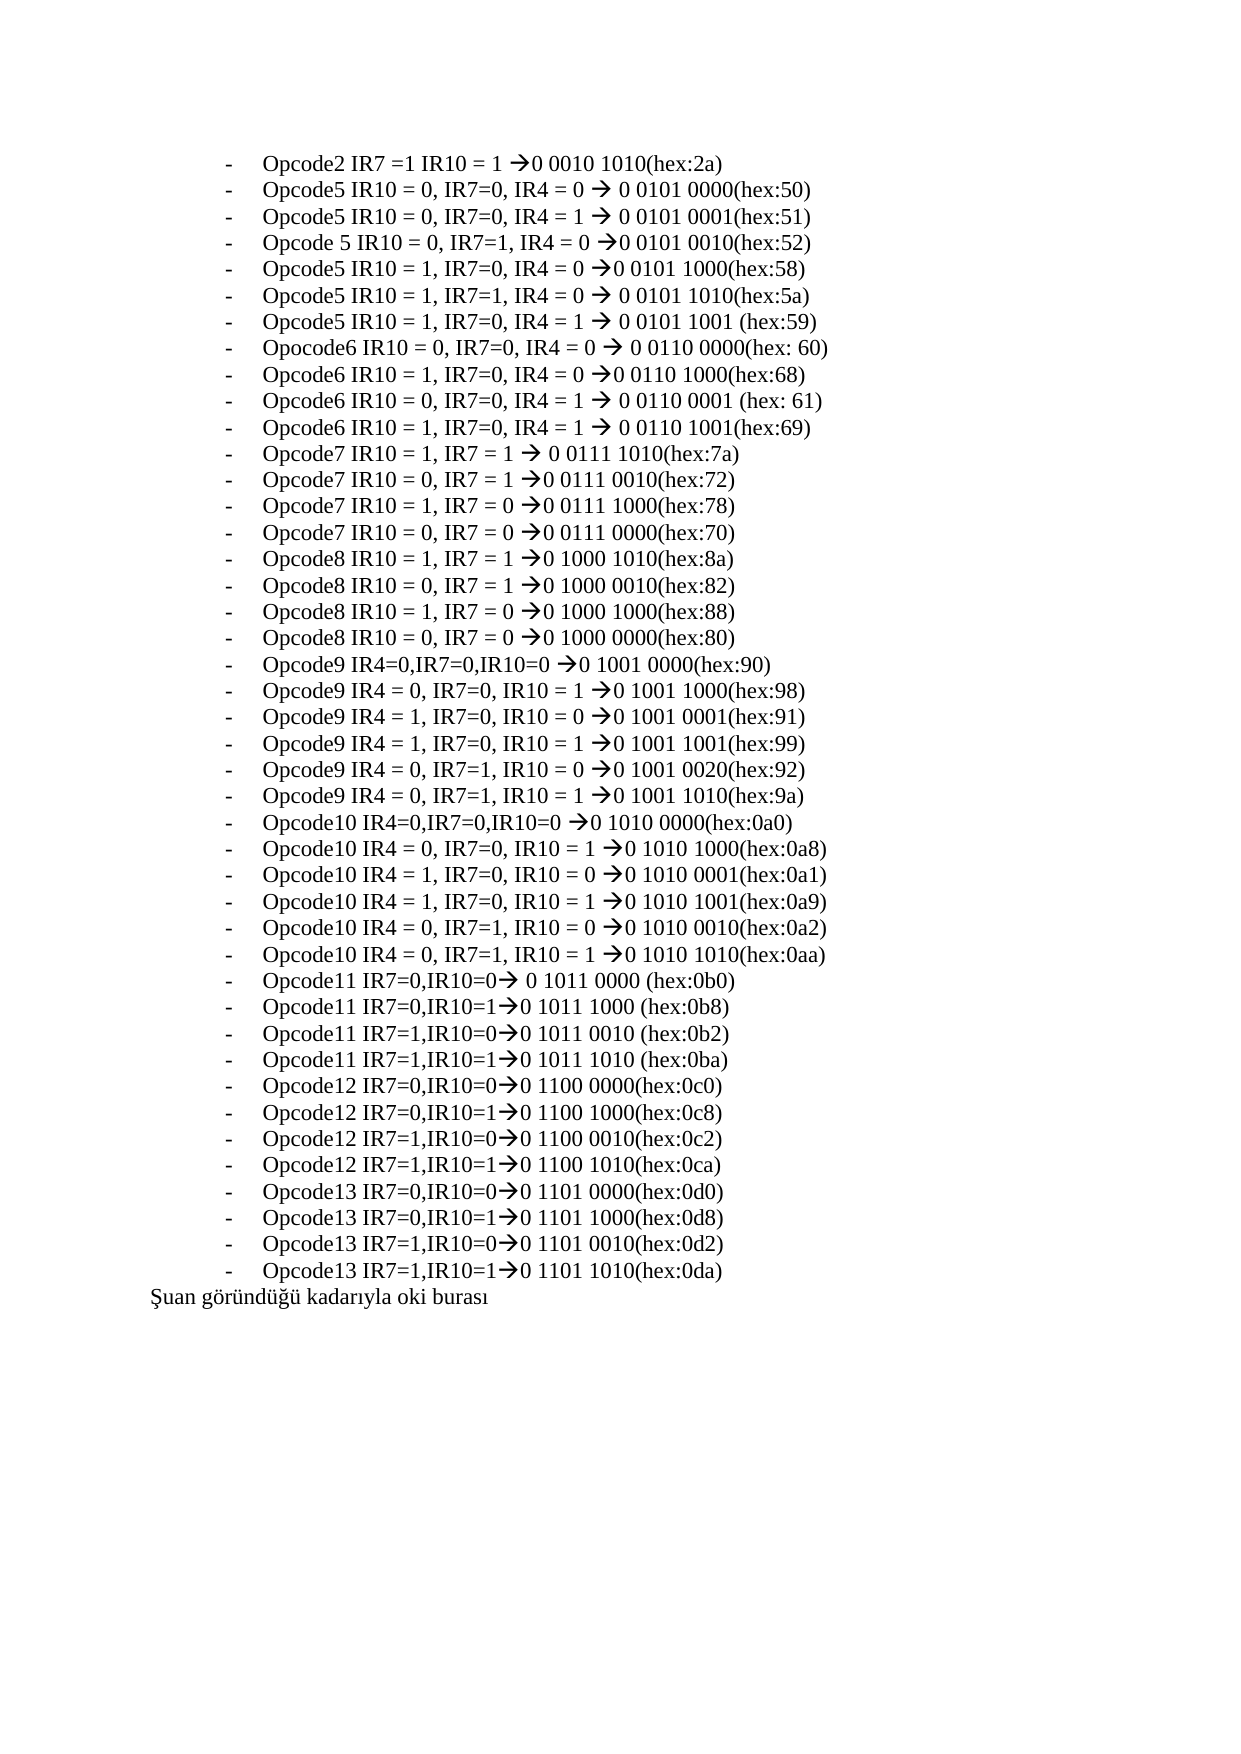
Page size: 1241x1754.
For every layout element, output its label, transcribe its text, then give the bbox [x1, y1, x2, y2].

list Opcode7 IR10 = 0, IR7 = 1 0 0111 0010(hex:72) [225, 466, 1090, 493]
list Opcode12 IR7=0,IR10=10 1100 1000(hex:0c8) [225, 1099, 1090, 1125]
list Opcode12 IR7=1,IR10=10 1100 1010(hex:0ca) [225, 1151, 1090, 1178]
list Opcode9 IR4 = 0, IR7=1, IR10 = 0 0 1001 0020(hex:92) [225, 756, 1090, 782]
list Opcode5 IR10 = 1, IR7=1, IR4 = 0 0 0101 1010(hex:5a) [225, 282, 1090, 308]
list Opcode10 IR4 = 0, IR7=0, IR10 = 1 0 1010 1000(hex:0a8) [225, 835, 1090, 862]
list Opcode12 IR7=1,IR10=00 1100 0010(hex:0c2) [225, 1125, 1090, 1151]
list Opcode13 IR7=1,IR10=00 1101 0010(hex:0d2) [225, 1231, 1090, 1257]
list Opcode10 IR4 = 1, IR7=0, IR10 = 0 0 1010 0001(hex:0a1) [225, 862, 1090, 888]
list Opcode11 IR7=1,IR10=00 1011 0010 (hex:0b2) [225, 1020, 1090, 1046]
list Opcode9 IR4 = 1, IR7=0, IR10 = 0 0 1001 0001(hex:91) [225, 703, 1090, 730]
list Opcode10 IR4 = 1, IR7=0, IR10 = 1 0 1010 1001(hex:0a9) [225, 888, 1090, 914]
list Opcode13 IR7=1,IR10=10 1101 1010(hex:0da) [225, 1257, 1090, 1283]
list Opcode8 IR10 = 0, IR7 = 0 0 1000 0000(hex:80) [225, 624, 1090, 651]
list Opcode5 IR10 = 0, IR7=0, IR4 = 0 0 0101 0000(hex:50) [225, 176, 1090, 203]
list Opcode10 IR4 = 0, IR7=1, IR10 = 1 0 1010 1010(hex:0aa) [225, 941, 1090, 967]
list Opcode6 IR10 = 1, IR7=0, IR4 = 1 0 0110 1001(hex:69) [225, 413, 1090, 440]
text Şuan göründüğü kadarıyla oki burası [150, 1283, 1090, 1309]
list Opcode8 IR10 = 0, IR7 = 1 0 1000 0010(hex:82) [225, 572, 1090, 598]
list Opcode5 IR10 = 1, IR7=0, IR4 = 1 0 0101 1001 (hex:59) [225, 308, 1090, 334]
list Opcode8 IR10 = 1, IR7 = 1 0 1000 1010(hex:8a) [225, 545, 1090, 572]
list Opcode9 IR4 = 0, IR7=0, IR10 = 1 0 1001 1000(hex:98) [225, 677, 1090, 703]
list Opcode8 IR10 = 1, IR7 = 0 0 1000 1000(hex:88) [225, 598, 1090, 624]
list Opcode7 IR10 = 0, IR7 = 0 0 0111 0000(hex:70) [225, 519, 1090, 545]
list Opcode10 IR4 = 0, IR7=1, IR10 = 0 0 1010 0010(hex:0a2) [225, 914, 1090, 941]
list Opcode5 IR10 = 0, IR7=0, IR4 = 1 0 0101 0001(hex:51) [225, 203, 1090, 229]
list Opcode9 IR4 = 0, IR7=1, IR10 = 1 0 1001 1010(hex:9a) [225, 782, 1090, 809]
list Opcode13 IR7=0,IR10=00 1101 0000(hex:0d0) [225, 1178, 1090, 1204]
list Opcode11 IR7=0,IR10=0 0 1011 0000 (hex:0b0) [225, 967, 1090, 993]
list Opcode9 IR4 = 1, IR7=0, IR10 = 1 0 1001 1001(hex:99) [225, 730, 1090, 756]
list Opcode 5 IR10 = 0, IR7=1, IR4 = 0 0 0101 0010(hex:52) [225, 229, 1090, 255]
list Opcode6 IR10 = 1, IR7=0, IR4 = 0 0 0110 1000(hex:68) [225, 361, 1090, 387]
list Opcode5 IR10 = 1, IR7=0, IR4 = 0 0 0101 1000(hex:58) [225, 255, 1090, 282]
list Opcode9 IR4=0,IR7=0,IR10=0 0 1001 0000(hex:90) [225, 651, 1090, 677]
list Opcode11 IR7=0,IR10=10 1011 1000 (hex:0b8) [225, 993, 1090, 1020]
list Opcode12 IR7=0,IR10=00 1100 0000(hex:0c0) [225, 1072, 1090, 1099]
list Opcode11 IR7=1,IR10=10 1011 1010 (hex:0ba) [225, 1046, 1090, 1072]
list Opcode6 IR10 = 0, IR7=0, IR4 = 1 0 0110 0001 (hex: 61) [225, 387, 1090, 413]
list Opcode2 IR7 =1 IR10 = 1 0 0010 1010(hex:2a) [225, 150, 1090, 176]
list Opcode7 IR10 = 1, IR7 = 0 0 0111 1000(hex:78) [225, 493, 1090, 519]
list Opcode10 IR4=0,IR7=0,IR10=0 0 1010 0000(hex:0a0) [225, 809, 1090, 835]
list Opocode6 IR10 = 0, IR7=0, IR4 = 0 0 0110 0000(hex: 60) [225, 334, 1090, 361]
list Opcode7 IR10 = 1, IR7 = 1 0 0111 1010(hex:7a) [225, 440, 1090, 466]
list Opcode13 IR7=0,IR10=10 1101 1000(hex:0d8) [225, 1204, 1090, 1231]
